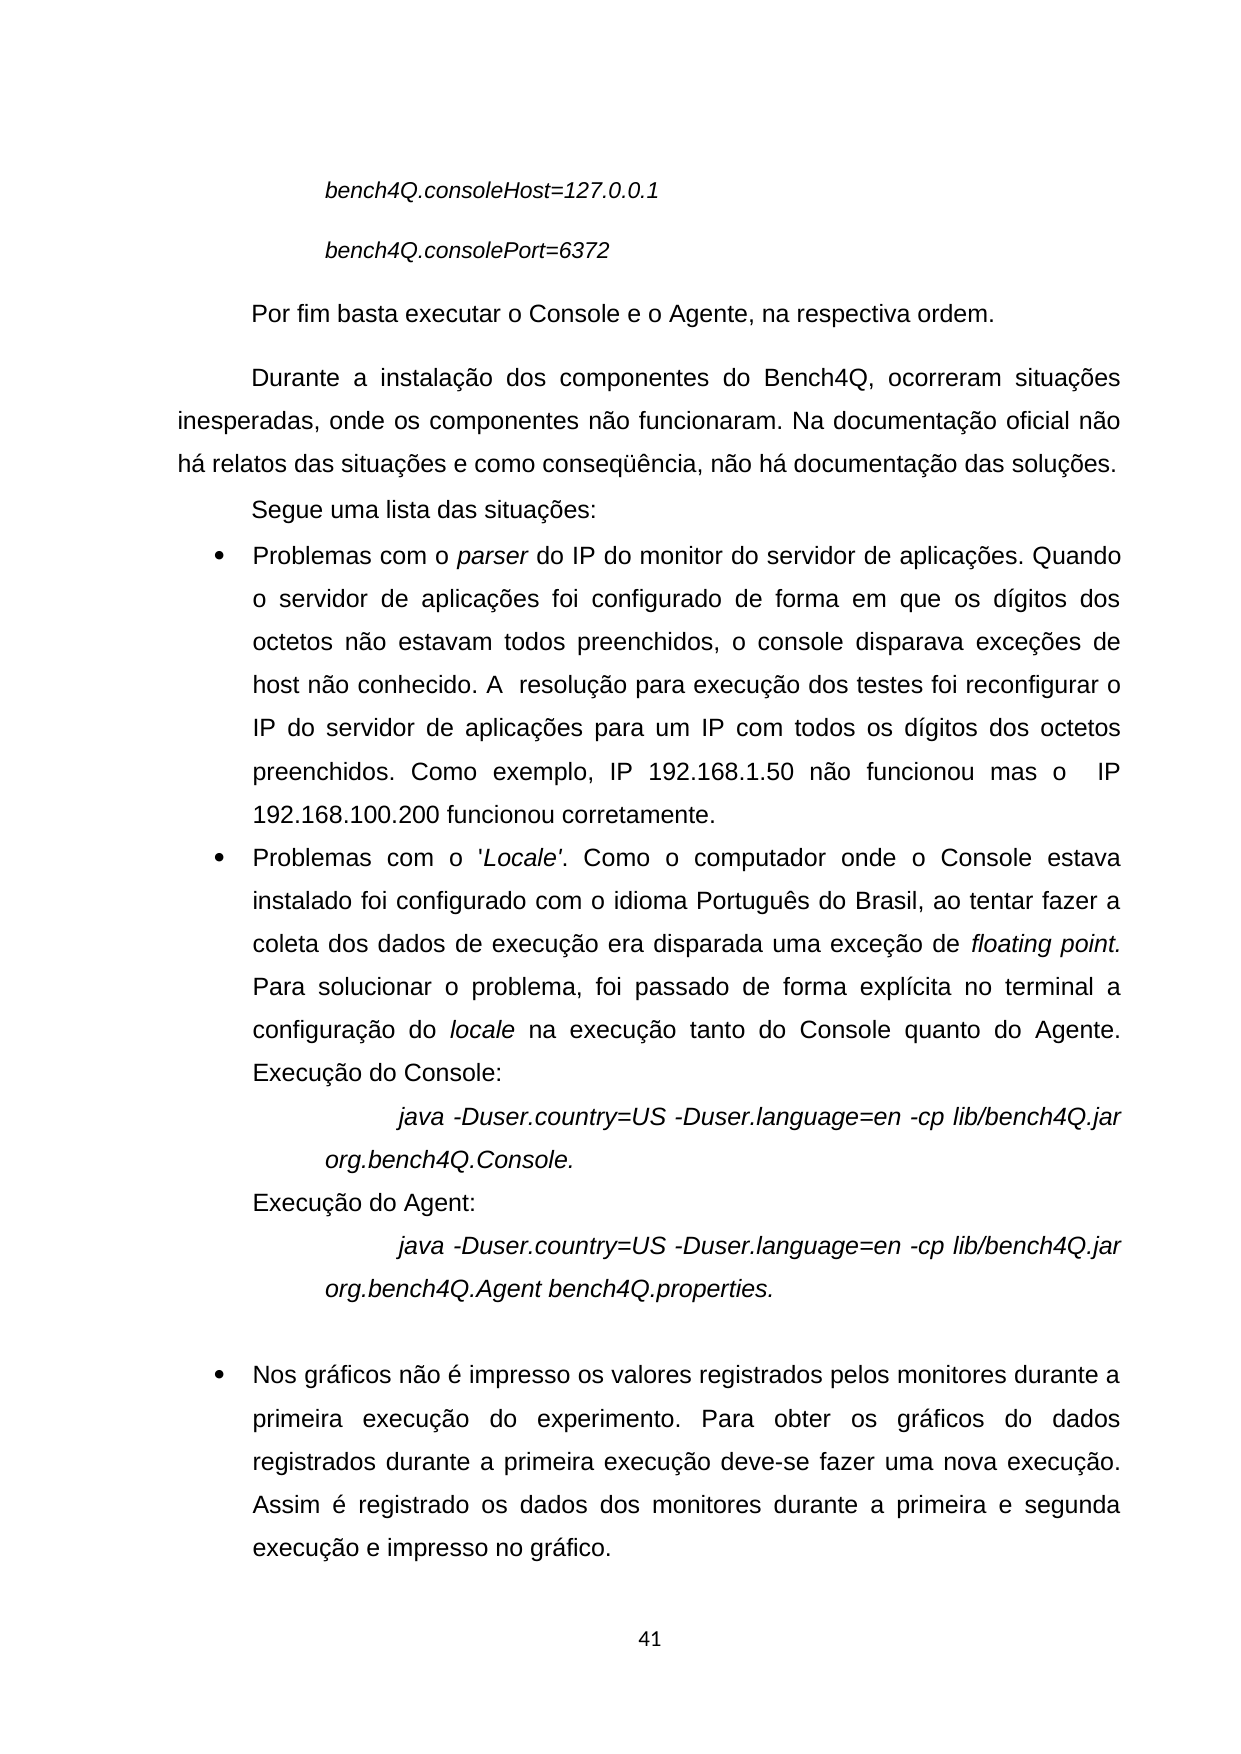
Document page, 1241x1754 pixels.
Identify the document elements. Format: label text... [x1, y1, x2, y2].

list java -Duser.country=US -Duser.language=en -cp lib/bench4Q.jar org.bench4Q.Console. [325, 1102, 1122, 1173]
list Execução do Agent: [252, 1188, 1122, 1217]
text Por fim basta executar o Console e o Agente, na respectiva ordem. [177, 299, 1122, 328]
list Problemas com o 'Locale'. Como o computador onde o Console estava instalado foi configurado com o idioma Português do Brasil, ao tentar fazer a coleta dos dados de execução era disparada uma exceção de floating point. Para solucionar o problema, foi passado de forma explícita no terminal a configuração do locale na execução tanto do Console quanto do Agente. Execução do Console: [215, 843, 1122, 1087]
list Problemas com o parser do IP do monitor do servidor de aplicações. Quando o servidor de aplicações foi configurado de forma em que os dígitos dos octetos não estavam todos preenchidos, o console disparava exceções de host não conhecido. A resolução para execução dos testes foi reconfigurar o IP do servidor de aplicações para um IP com todos os dígitos dos octetos preenchidos. Como exemplo, IP 192.168.1.50 não funcionou mas o IP 192.168.100.200 funcionou corretamente. [215, 541, 1122, 828]
text Durante a instalação dos componentes do Bench4Q, ocorreram situações inesperadas, onde os componentes não funcionaram. Na documentação oficial não há relatos das situações e como conseqüência, não há documentação das soluções. [177, 363, 1122, 478]
text bench4Q.consolePort=6372 [325, 237, 1122, 264]
list java -Duser.country=US -Duser.language=en -cp lib/bench4Q.jar org.bench4Q.Agent bench4Q.properties. [325, 1231, 1122, 1303]
list Nos gráficos não é impresso os valores registrados pelos monitores durante a primeira execução do experimento. Para obter os gráficos do dados registrados durante a primeira execução deve-se fazer uma nova execução. Assim é registrado os dados dos monitores durante a primeira e segunda execução e impresso no gráfico. [215, 1360, 1122, 1562]
text Segue uma lista das situações: [177, 495, 1122, 524]
text bench4Q.consoleHost=127.0.0.1 [325, 177, 1122, 203]
